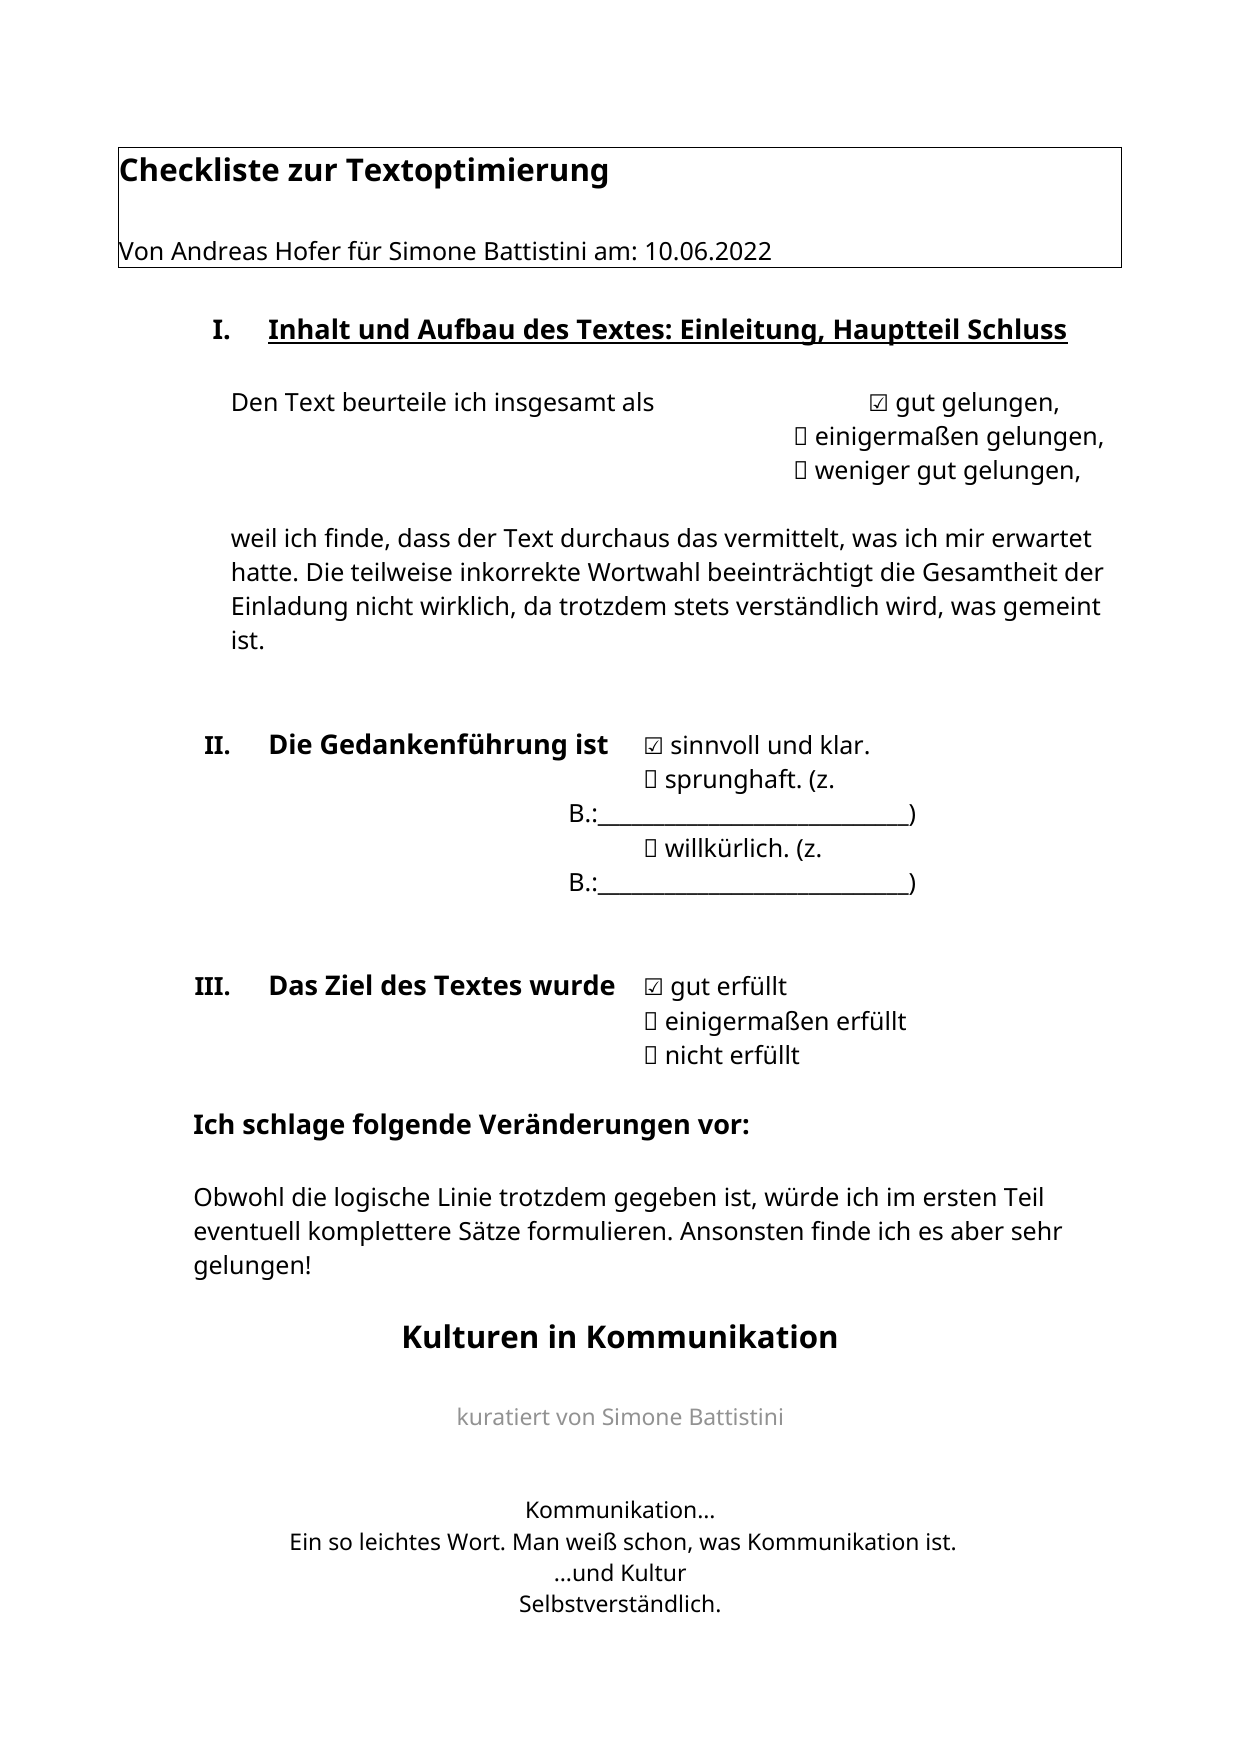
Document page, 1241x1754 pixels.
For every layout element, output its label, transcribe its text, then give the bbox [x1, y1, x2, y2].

text Kommunikation… [118, 1494, 1122, 1526]
text  willkürlich. (z. B.:____________________________) [568, 830, 1122, 898]
text Ich schlage folgende Veränderungen vor: [118, 1106, 1122, 1142]
list Inhalt und Aufbau des Textes: Einleitung, Hauptteil Schluss [231, 311, 1122, 348]
list Das Ziel des Textes wurde ☑ gut erfüllt [231, 966, 1122, 1003]
table_header Checkliste zur Textoptimierung Von Andreas Hofer für Simone Battistini am: 10.06.2022 [119, 148, 1121, 267]
text  weniger gut gelungen, [756, 453, 1122, 487]
text Den Text beurteile ich insgesamt als ☑ gut gelungen, [231, 384, 1122, 419]
list Die Gedankenführung ist ☑ sinnvoll und klar. [231, 725, 1122, 762]
text  einigermaßen erfüllt [568, 1003, 1122, 1037]
text Kulturen in Kommunikation [118, 1316, 1122, 1358]
text …und Kultur [118, 1557, 1122, 1588]
text  sprunghaft. (z. B.:____________________________) [568, 762, 1122, 830]
text kuratiert von Simone Battistini [118, 1401, 1122, 1432]
text weil ich finde, dass der Text durchaus das vermittelt, was ich mir erwartet hatte. Die teilweise inkorrekte Wortwahl beeinträchtigt die Gesamtheit der Einladung nicht wirklich, da trotzdem stets verständlich wird, was gemeint ist. [231, 521, 1122, 657]
text  nicht erfüllt [568, 1037, 1122, 1071]
text Ein so leichtes Wort. Man weiß schon, was Kommunikation ist. [118, 1526, 1122, 1557]
text  einigermaßen gelungen, [718, 419, 1122, 453]
text Selbstverständlich. [118, 1588, 1122, 1619]
text Obwohl die logische Linie trotzdem gegeben ist, würde ich im ersten Teil eventuell komplettere Sätze formulieren. Ansonsten finde ich es aber sehr gelungen! [193, 1179, 1122, 1281]
